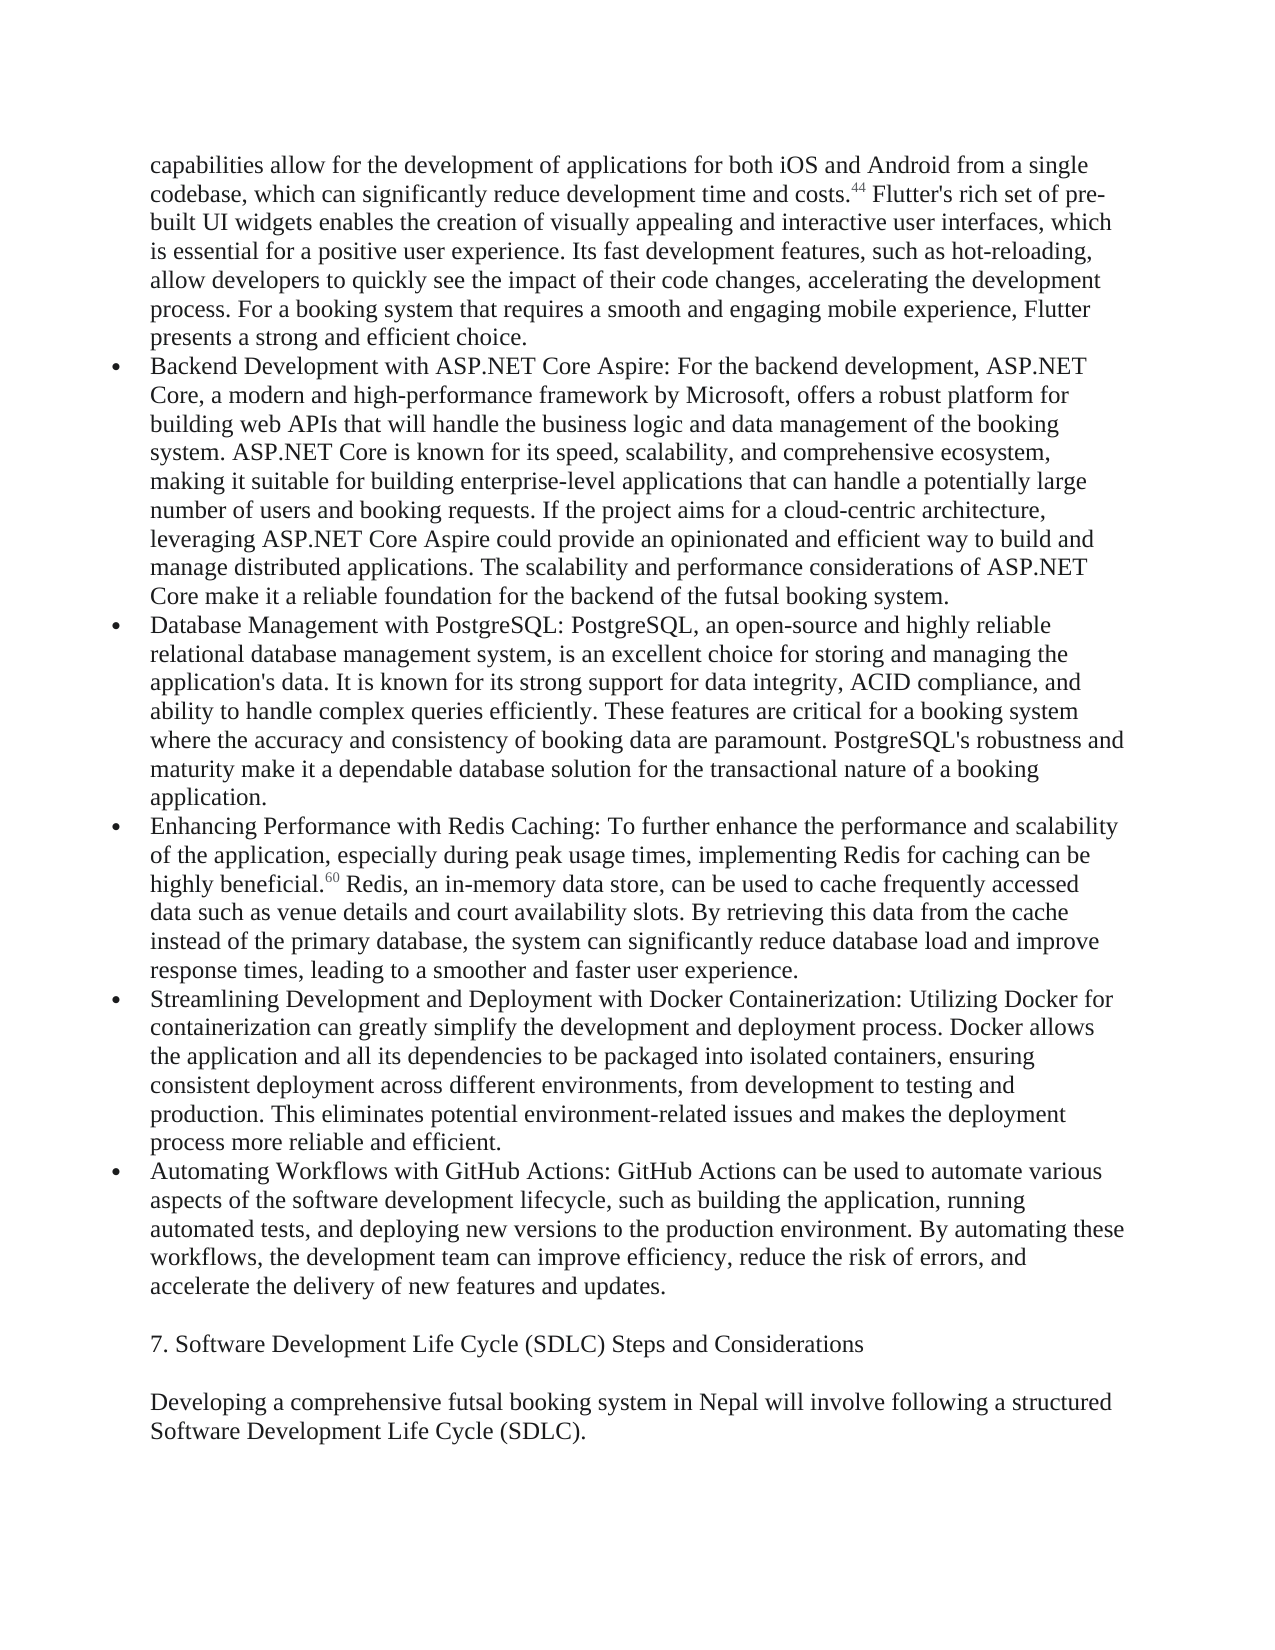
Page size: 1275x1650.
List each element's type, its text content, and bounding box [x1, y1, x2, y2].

text Developing a comprehensive futsal booking system in Nepal will involve following a structured Software Development Life Cycle (SDLC). [150, 1387, 1125, 1444]
list Automating Workflows with GitHub Actions: GitHub Actions can be used to automate various aspects of the software development lifecycle, such as building the application, running automated tests, and deploying new versions to the production environment. By automating these workflows, the development team can improve efficiency, reduce the risk of errors, and accelerate the delivery of new features and updates. [112, 1156, 1125, 1300]
list Database Management with PostgreSQL: PostgreSQL, an open-source and highly reliable relational database management system, is an excellent choice for storing and managing the application's data. It is known for its strong support for data integrity, ACID compliance, and ability to handle complex queries efficiently. These features are critical for a booking system where the accuracy and consistency of booking data are paramount. PostgreSQL's robustness and maturity make it a dependable database solution for the transactional nature of a booking application. [112, 610, 1125, 811]
list Backend Development with ASP.NET Core Aspire: For the backend development, ASP.NET Core, a modern and high-performance framework by Microsoft, offers a robust platform for building web APIs that will handle the business logic and data management of the booking system. ASP.NET Core is known for its speed, scalability, and comprehensive ecosystem, making it suitable for building enterprise-level applications that can handle a potentially large number of users and booking requests. If the project aims for a cloud-centric architecture, leveraging ASP.NET Core Aspire could provide an opinionated and efficient way to build and manage distributed applications. The scalability and performance considerations of ASP.NET Core make it a reliable foundation for the backend of the futsal booking system. [112, 351, 1125, 610]
text 7. Software Development Life Cycle (SDLC) Steps and Considerations [150, 1329, 1125, 1358]
list Streamlining Development and Deployment with Docker Containerization: Utilizing Docker for containerization can greatly simplify the development and deployment process. Docker allows the application and all its dependencies to be packaged into isolated containers, ensuring consistent deployment across different environments, from development to testing and production. This eliminates potential environment-related issues and makes the deployment process more reliable and efficient. [112, 984, 1125, 1156]
list Enhancing Performance with Redis Caching: To further enhance the performance and scalability of the application, especially during peak usage times, implementing Redis for caching can be highly beneficial.60 Redis, an in-memory data store, can be used to cache frequently accessed data such as venue details and court availability slots. By retrieving this data from the cache instead of the primary database, the system can significantly reduce database load and improve response times, leading to a smoother and faster user experience. [112, 811, 1125, 984]
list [112, 150, 1125, 351]
